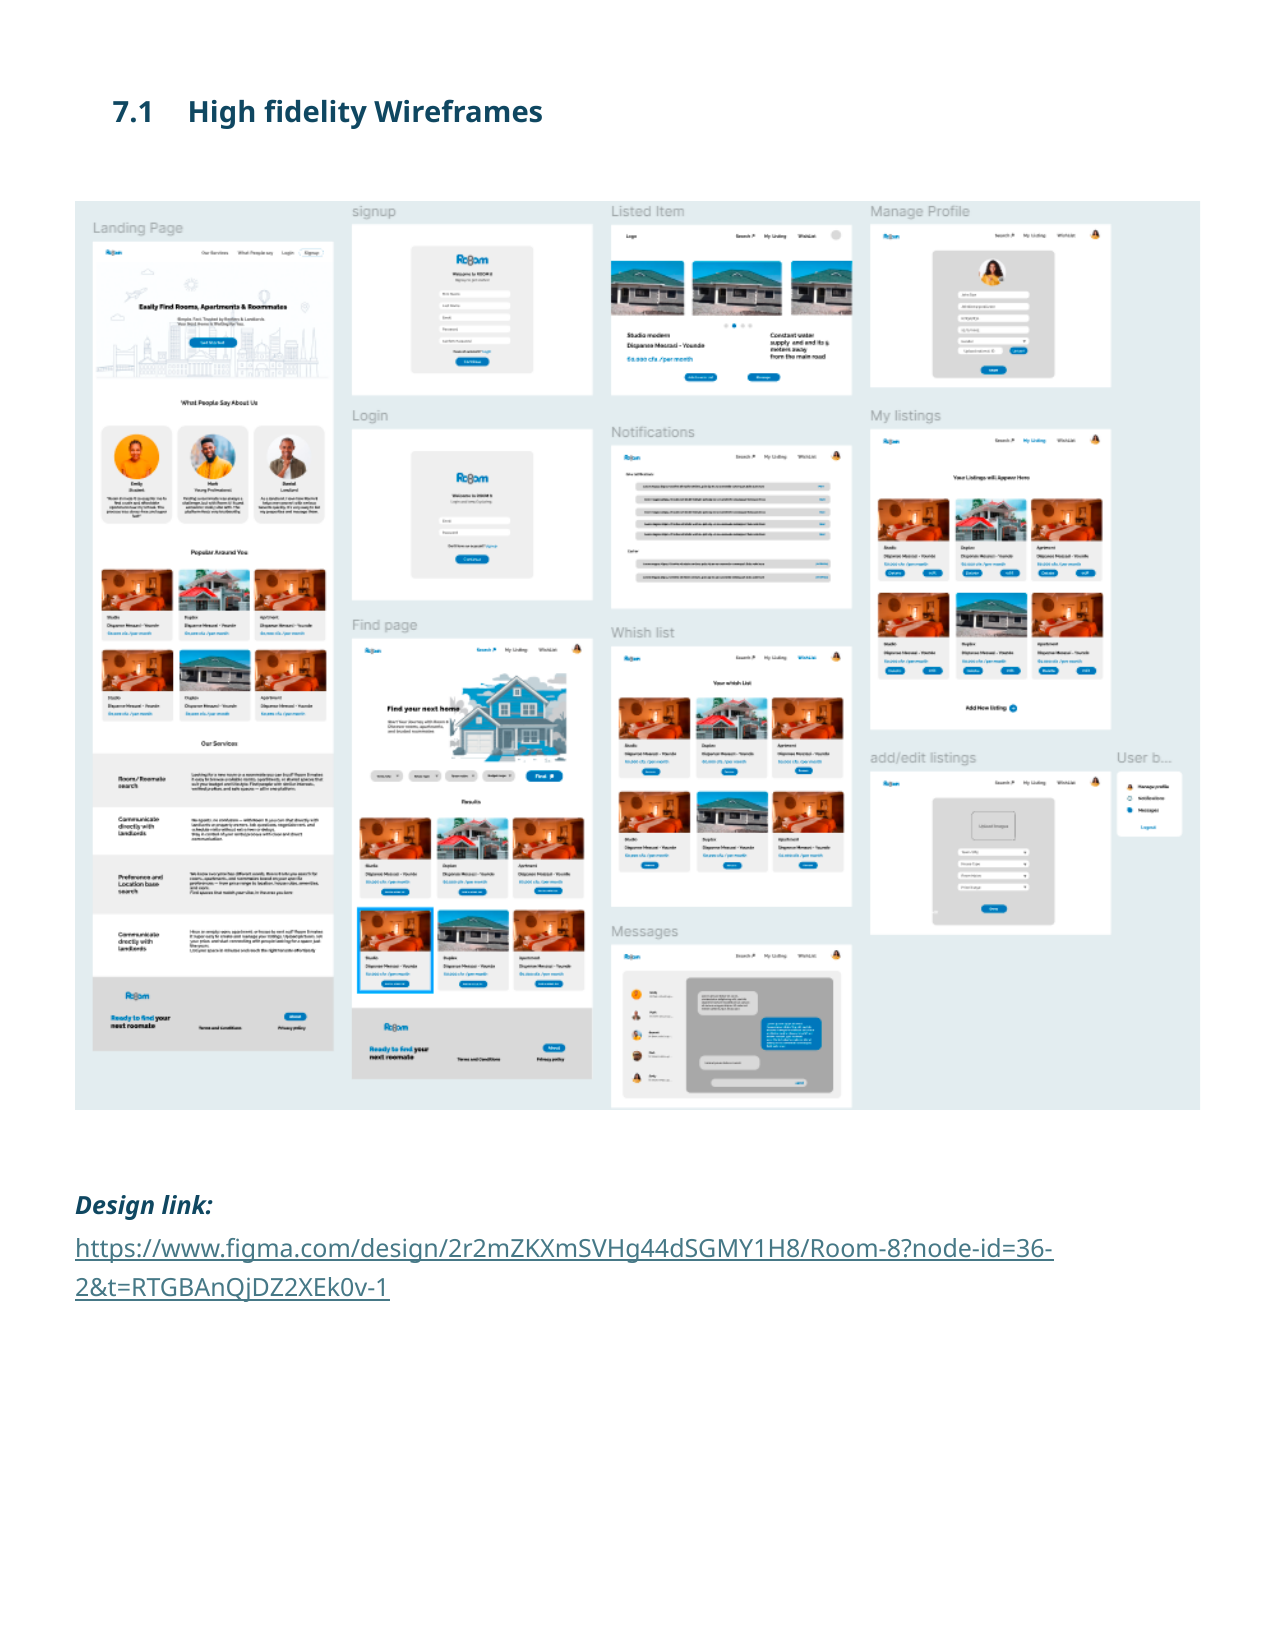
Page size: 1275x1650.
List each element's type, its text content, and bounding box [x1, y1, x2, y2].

subtitle Design link: [75, 1187, 1200, 1221]
text https://www.figma.com/design/2r2mZKXmSVHg44dSGMY1H8/Room-8?node-id=36-2&t=RTGBAnQjDZ2XEk0v-1 [75, 1231, 1200, 1304]
picture [75, 201, 1200, 1110]
subtitle High fidelity Wireframes [112, 92, 1200, 131]
